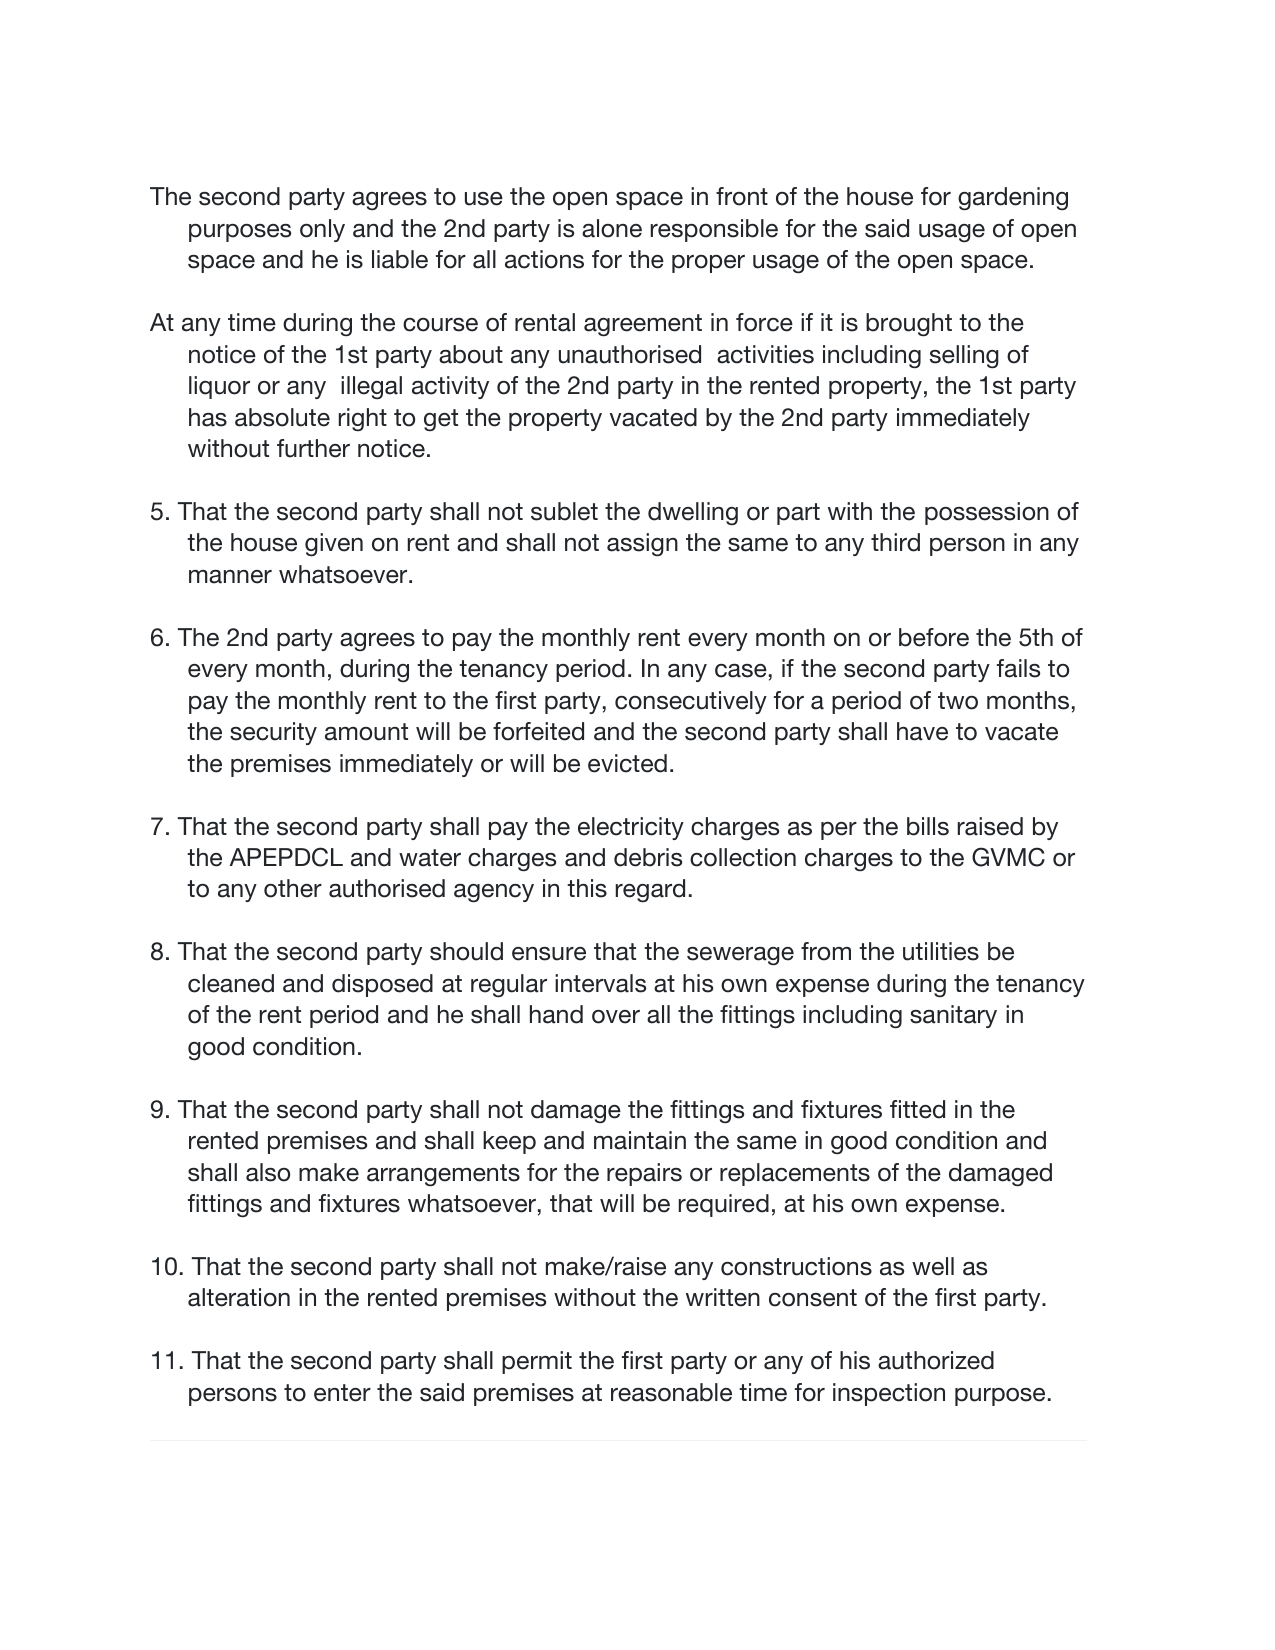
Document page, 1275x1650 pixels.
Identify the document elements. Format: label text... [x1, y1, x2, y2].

text 9. That the second party shall not damage the fittings and fixtures fitted in the rented premises and shall keep and maintain the same in good condition and shall also make arrangements for the repairs or replacements of the damaged fittings and fixtures whatsoever, that will be required, at his own expense. [150, 1094, 1087, 1219]
text 11. That the second party shall permit the first party or any of his authorized persons to enter the said premises at reasonable time for inspection purpose. [150, 1345, 1087, 1408]
text 10. That the second party shall not make/raise any constructions as well as alteration in the rented premises without the written consent of the first party. [150, 1251, 1087, 1314]
text 6. The 2nd party agrees to pay the monthly rent every month on or before the 5th of every month, during the tenancy period. In any case, if the second party fails to pay the monthly rent to the first party, consecutively for a period of two months, the security amount will be forfeited and the second party shall have to vacate the premises immediately or will be evicted. [150, 622, 1087, 779]
text The second party agrees to use the open space in front of the house for gardening purposes only and the 2nd party is alone responsible for the said usage of open space and he is liable for all actions for the proper usage of the open space. [150, 181, 1087, 276]
text 7. That the second party shall pay the electricity charges as per the bills raised by the APEPDCL and water charges and debris collection charges to the GVMC or to any other authorised agency in this regard. [150, 811, 1087, 905]
text At any time during the course of rental agreement in force if it is brought to the notice of the 1st party about any unauthorised activities including selling of liquor or any illegal activity of the 2nd party in the rented property, the 1st party has absolute right to get the property vacated by the 2nd party immediately without further notice. [150, 307, 1087, 464]
text 8. That the second party should ensure that the sewerage from the utilities be cleaned and disposed at regular intervals at his own expense during the tenancy of the rent period and he shall hand over all the fittings including sanitary in good condition. [150, 936, 1087, 1062]
text 5. That the second party shall not sublet the dwelling or part with the possession of the house given on rent and shall not assign the same to any third person in any manner whatsoever. [150, 496, 1087, 590]
